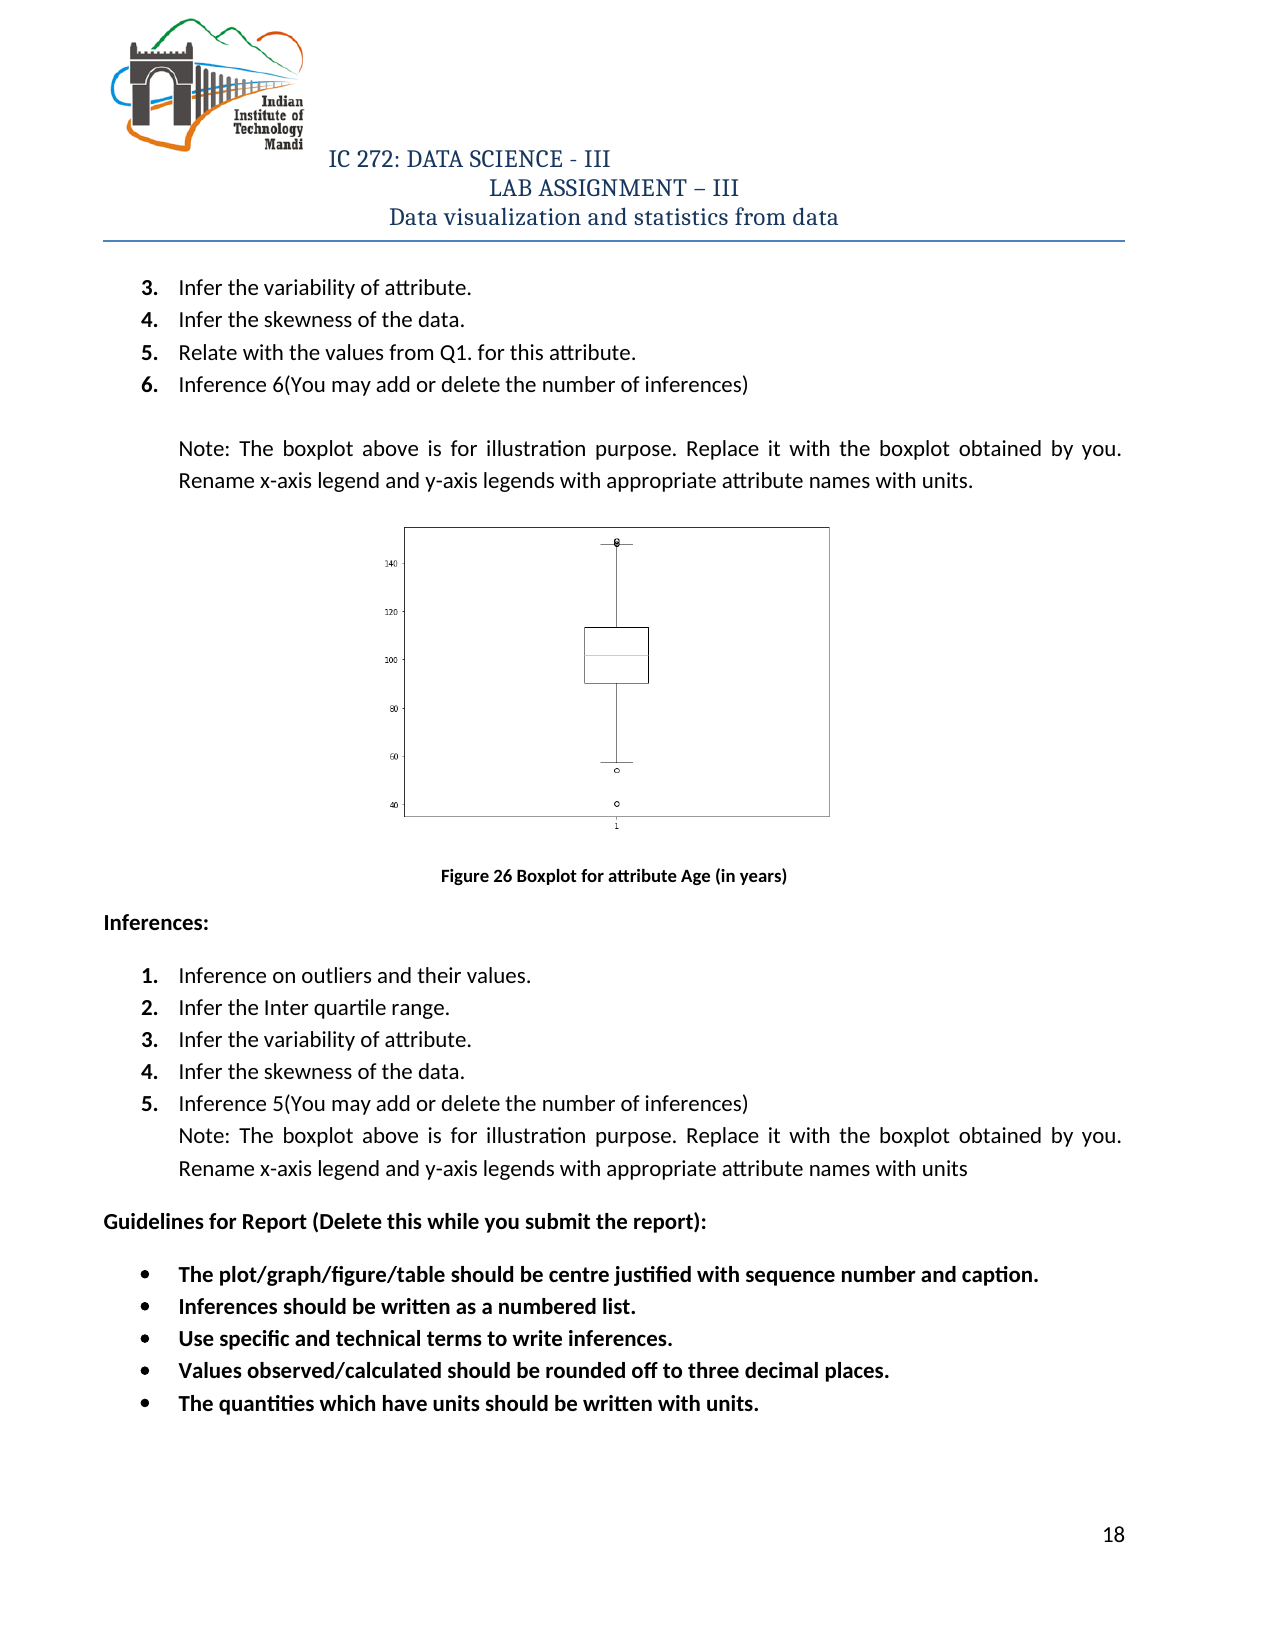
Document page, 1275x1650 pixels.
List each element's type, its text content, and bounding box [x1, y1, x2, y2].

list Infer the skewness of the data. [141, 1057, 1125, 1085]
list The plot/graph/figure/table should be centre justified with sequence number and caption. [141, 1260, 1125, 1288]
list Values observed/calculated should be rounded off to three decimal places. [141, 1356, 1125, 1384]
list Inference 5(You may add or delete the number of inferences) [141, 1089, 1125, 1117]
list Inferences should be written as a numbered list. [141, 1292, 1125, 1320]
list Infer the variability of attribute. [141, 1025, 1125, 1053]
list Note: The boxplot above is for illustration purpose. Replace it with the boxplot obtained by you. Rename x-axis legend and y-axis legends with appropriate attribute names with units [178, 1122, 1125, 1182]
text Guidelines for Report (Delete this while you submit the report): [103, 1207, 1125, 1235]
text Inferences: [103, 908, 1125, 936]
list Infer the skewness of the data. [141, 305, 1125, 333]
list Inference 6(You may add or delete the number of inferences) [141, 370, 1125, 398]
list Note: The boxplot above is for illustration purpose. Replace it with the boxplot obtained by you. Rename x-axis legend and y-axis legends with appropriate attribute names with units. [178, 434, 1125, 494]
list Infer the variability of attribute. [141, 273, 1125, 301]
picture [103, 0, 313, 168]
list Use specific and technical terms to write inferences. [141, 1324, 1125, 1352]
text Figure 26 Boxplot for attribute Age (in years) [103, 864, 1125, 887]
picture [365, 519, 864, 839]
list Infer the Inter quartile range. [141, 993, 1125, 1021]
list Inference on outliers and their values. [141, 961, 1125, 989]
list Relate with the values from Q1. for this attribute. [141, 338, 1125, 366]
list The quantities which have units should be written with units. [141, 1389, 1125, 1417]
